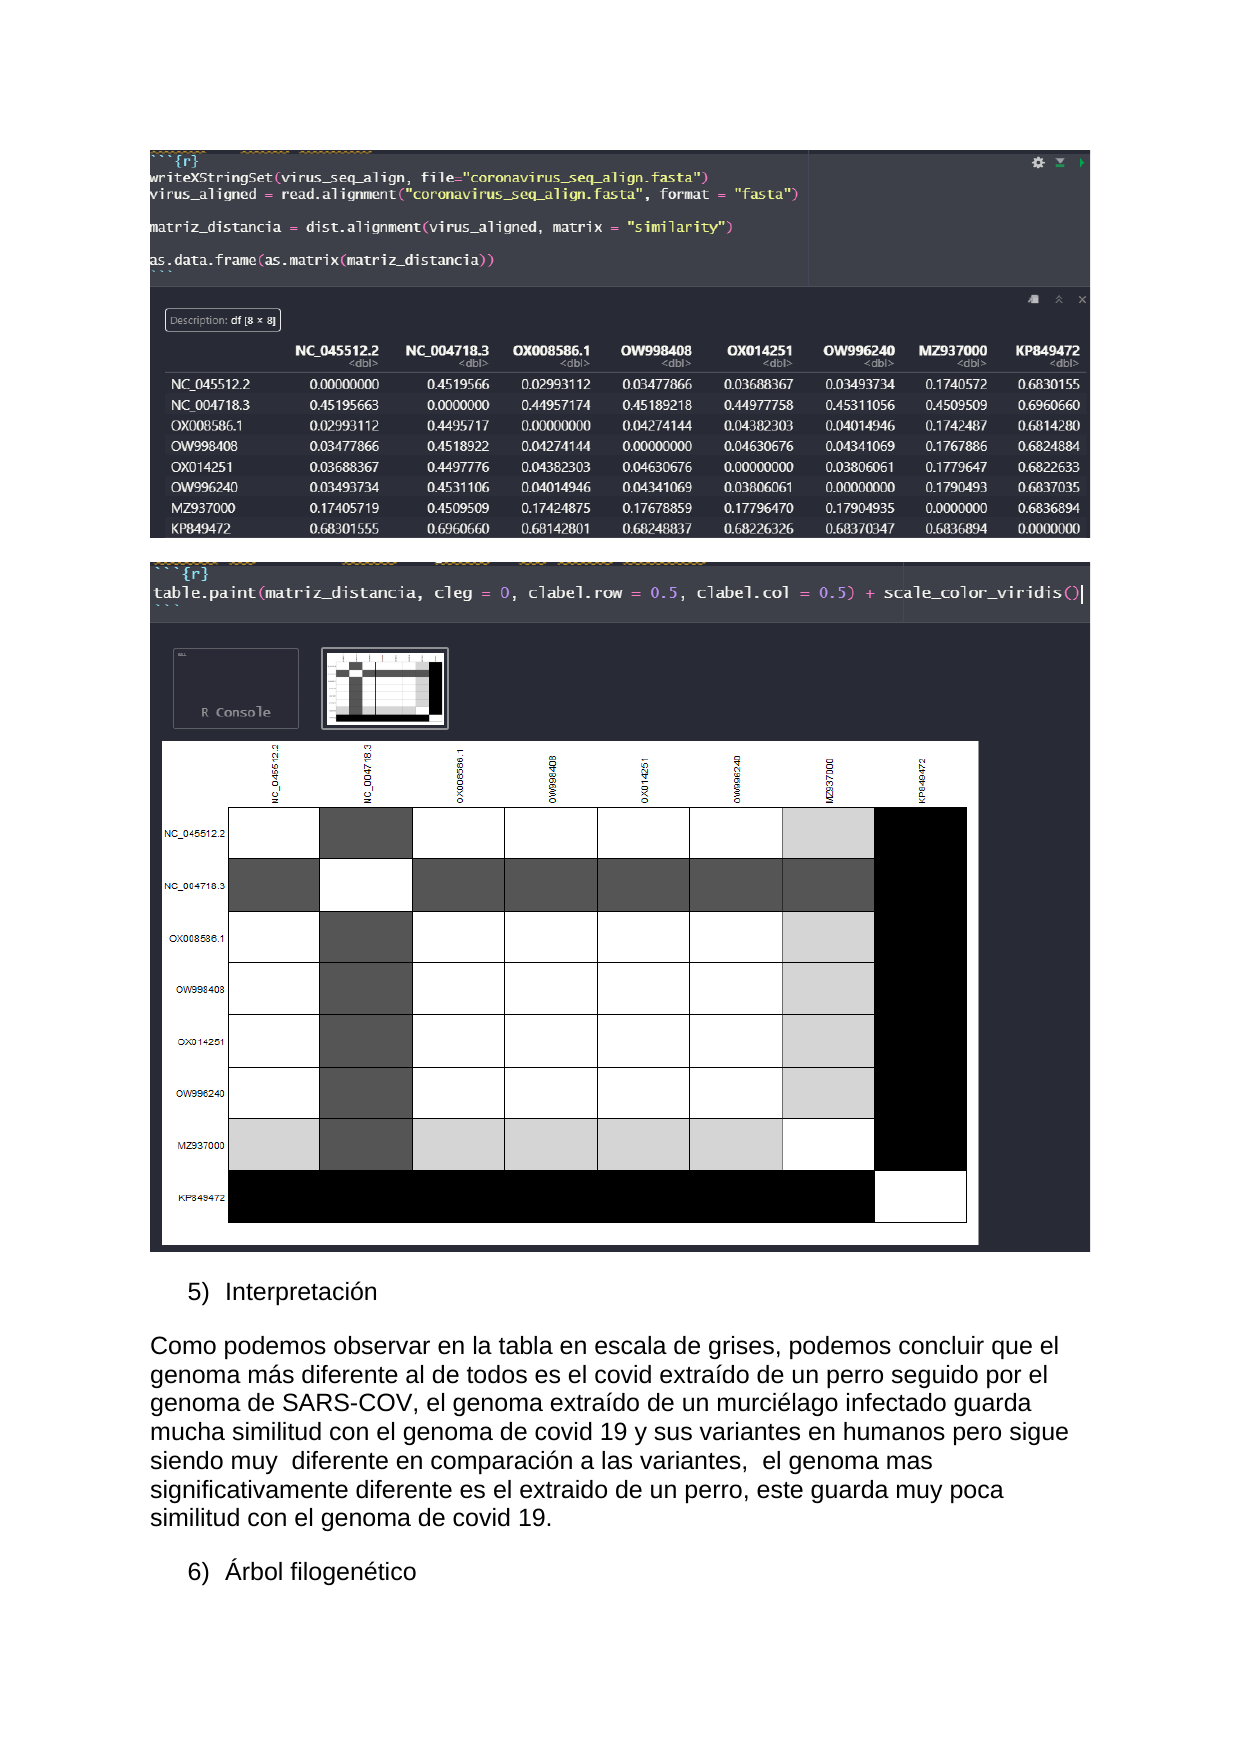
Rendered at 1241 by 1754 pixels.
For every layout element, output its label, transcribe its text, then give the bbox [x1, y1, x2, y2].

picture [150, 150, 1091, 538]
text Como podemos observar en la tabla en escala de grises, podemos concluir que el genoma más diferente al de todos es el covid extraído de un perro seguido por el genoma de SARS-COV, el genoma extraído de un murciélago infectado guarda mucha similitud con el genoma de covid 19 y sus variantes en humanos pero sigue siendo muy diferente en comparación a las variantes, el genoma mas significativamente diferente es el extraido de un perro, este guarda muy poca similitud con el genoma de covid 19. [150, 1331, 1090, 1532]
list Árbol filogenético [187, 1557, 1090, 1586]
picture [150, 562, 1091, 1252]
list Interpretación [187, 1277, 1090, 1306]
